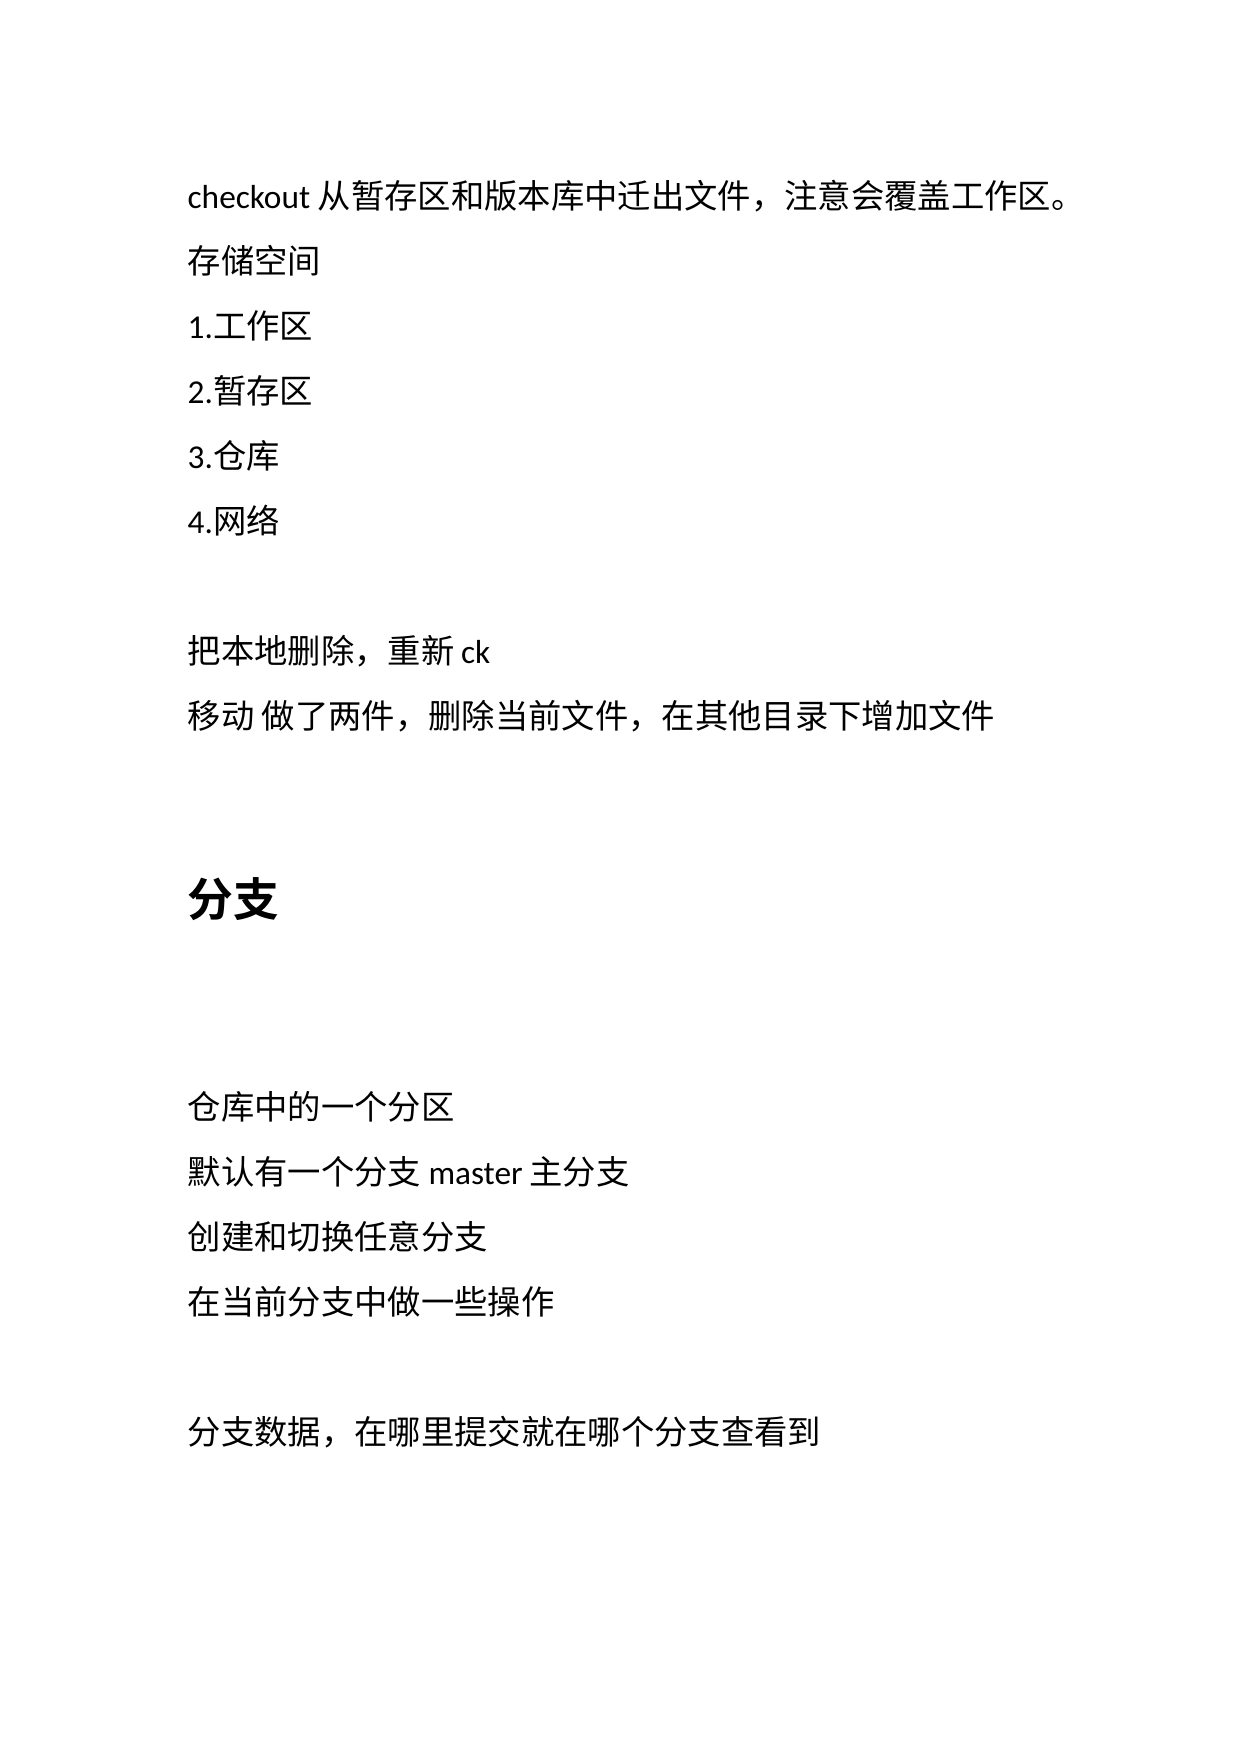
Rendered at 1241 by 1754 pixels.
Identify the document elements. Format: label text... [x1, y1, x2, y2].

text checkout 从暂存区和版本库中迁出文件，注意会覆盖工作区。 [187, 162, 1053, 227]
text 4.网络 [187, 487, 1053, 552]
text 默认有一个分支 master主分支 [187, 1138, 1053, 1203]
text 2.暂存区 [187, 357, 1053, 422]
subtitle 分支 [187, 847, 1053, 945]
text 在当前分支中做一些操作 [187, 1268, 1053, 1333]
text 存储空间 [187, 227, 1053, 292]
text 移动 做了两件，删除当前文件，在其他目录下增加文件 [187, 682, 1053, 747]
text 把本地删除，重新ck [187, 617, 1053, 682]
text 分支数据，在哪里提交就在哪个分支查看到 [187, 1398, 1053, 1463]
text 3.仓库 [187, 422, 1053, 487]
text 1.工作区 [187, 292, 1053, 357]
text 创建和切换任意分支 [187, 1203, 1053, 1268]
text 仓库中的一个分区 [187, 1073, 1053, 1138]
